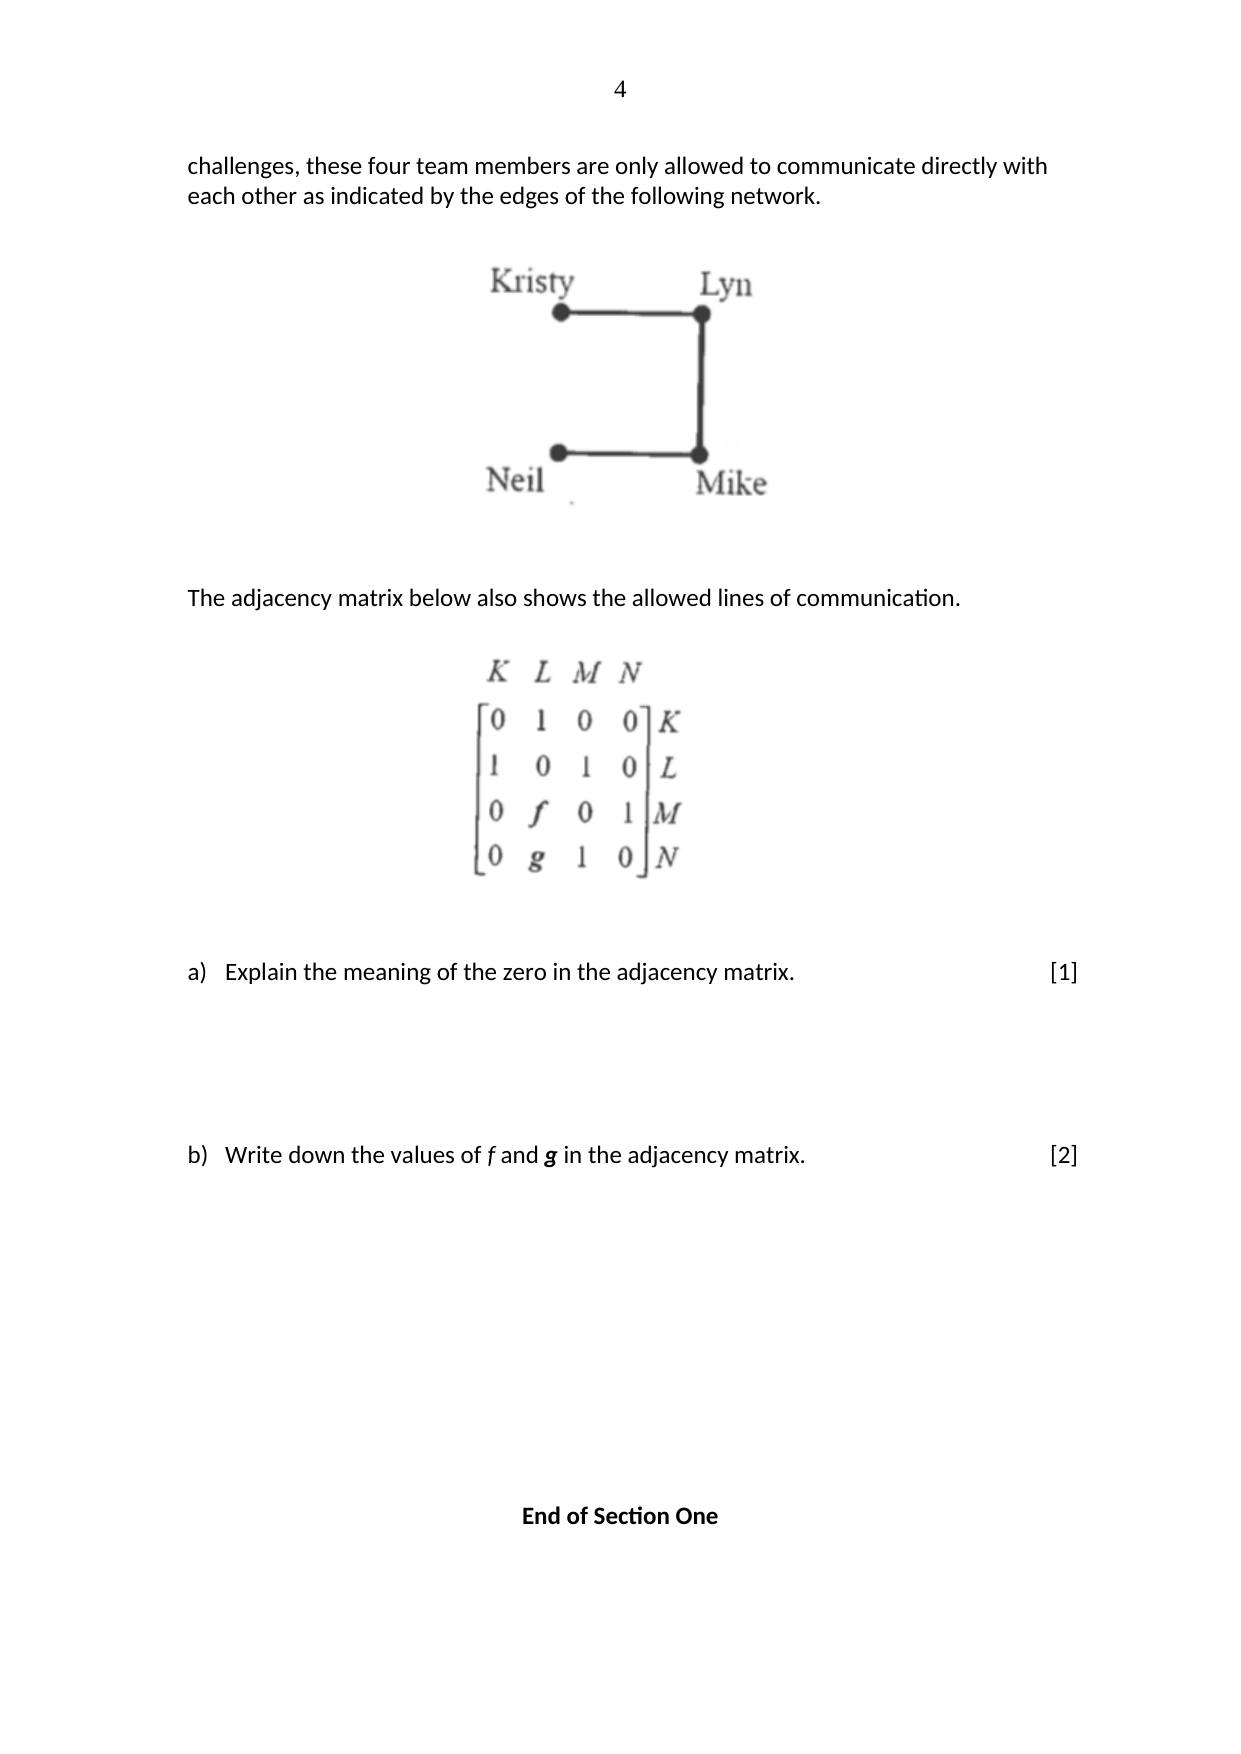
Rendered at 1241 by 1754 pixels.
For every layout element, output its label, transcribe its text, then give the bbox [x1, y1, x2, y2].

list Write down the values of f and g in the adjacency matrix. [2] [187, 1139, 1090, 1170]
list Explain the meaning of the zero in the adjacency matrix. [1] [187, 956, 1090, 987]
text End of Section One [150, 1500, 1090, 1530]
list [150, 150, 1090, 211]
picture [452, 638, 700, 895]
picture [458, 244, 805, 522]
text The adjacency matrix below also shows the allowed lines of communication. [187, 582, 1090, 613]
